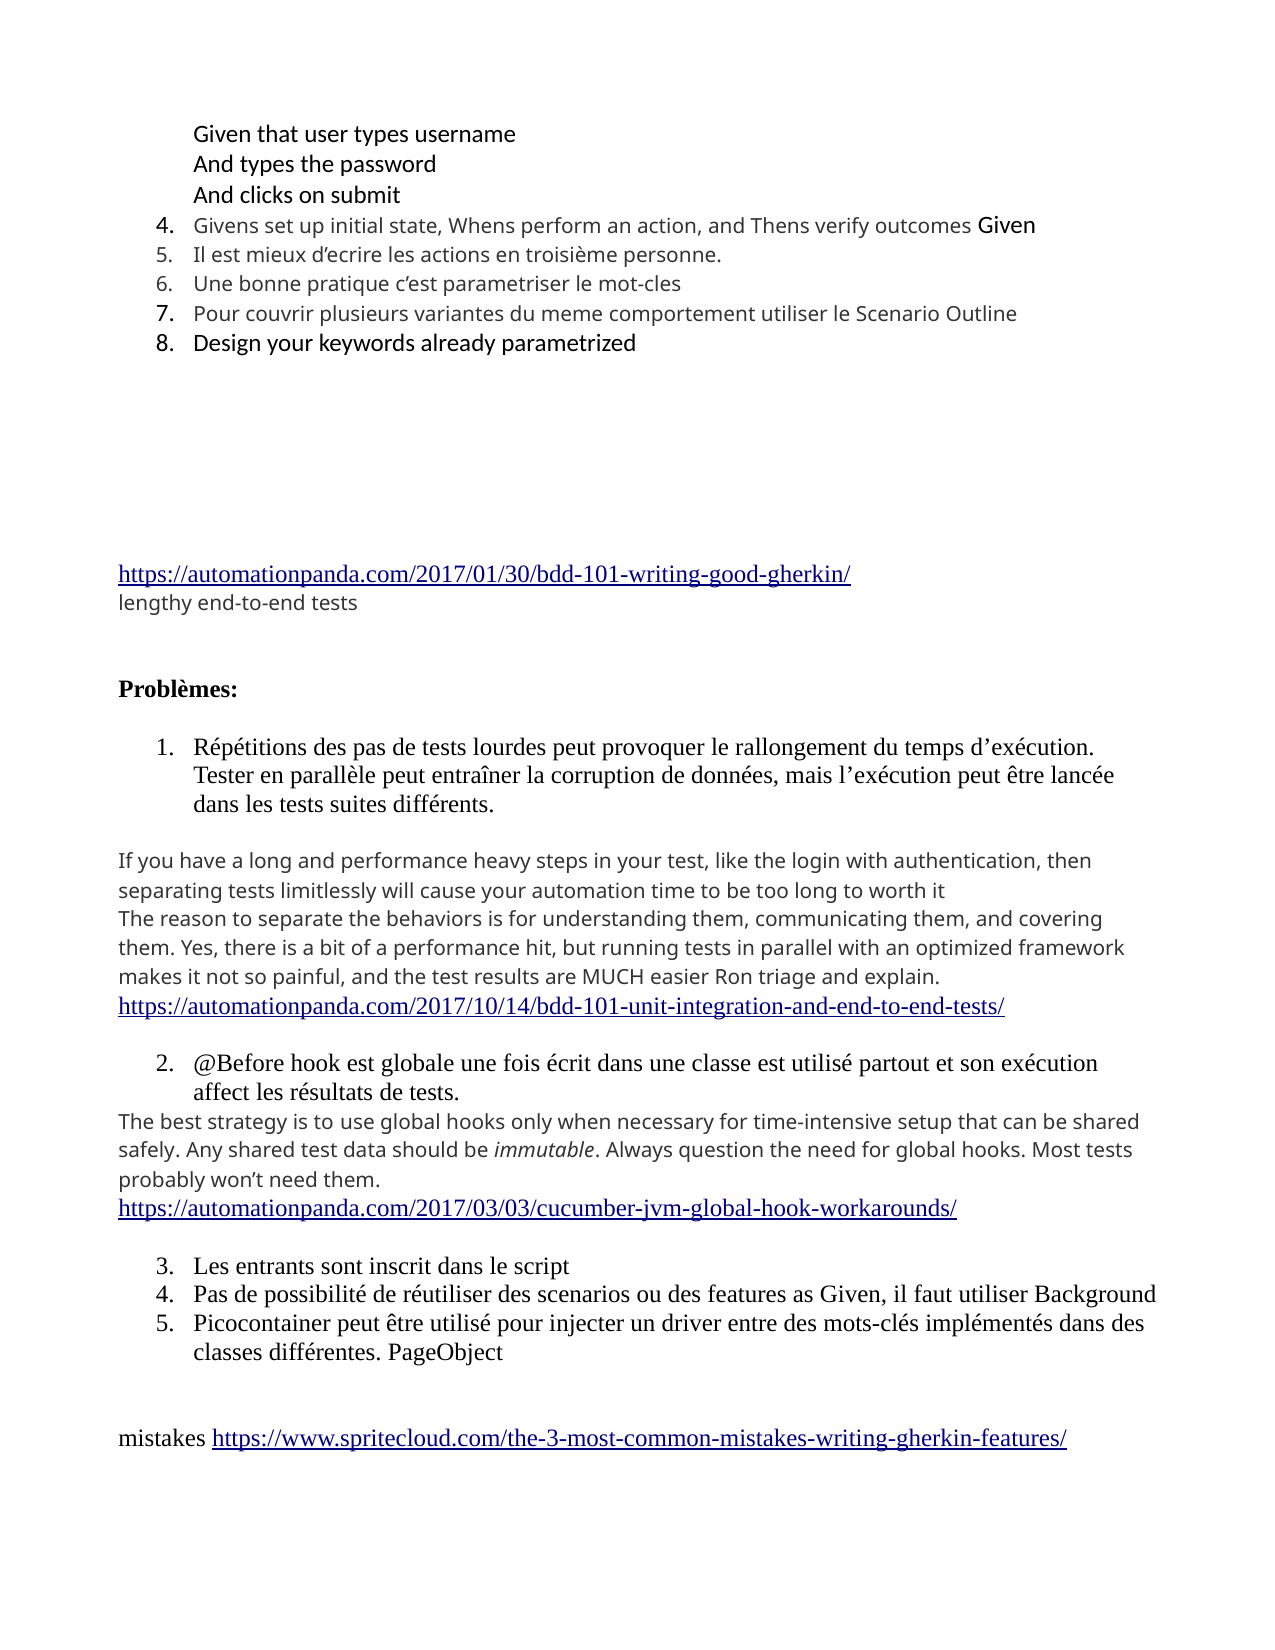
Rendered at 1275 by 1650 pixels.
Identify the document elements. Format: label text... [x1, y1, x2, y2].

text If you have a long and performance heavy steps in your test, like the login with authentication, then separating tests limitlessly will cause your automation time to be too long to worth it [118, 847, 1157, 904]
list Design your keywords already parametrized [156, 328, 1157, 358]
list Given that user types username [193, 118, 1157, 149]
list Pour couvrir plusieurs variantes du meme comportement utiliser le Scenario Outline [156, 297, 1157, 328]
list Picocontainer peut être utilisé pour injecter un driver entre des mots-clés implémentés dans des classes différentes. PageObject [156, 1308, 1157, 1366]
list Les entrants sont inscrit dans le script [156, 1251, 1157, 1279]
list Une bonne pratique c’est parametriser le mot-cles [156, 269, 1157, 297]
text The reason to separate the behaviors is for understanding them, communicating them, and covering them. Yes, there is a bit of a performance hit, but running tests in parallel with an optimized framework makes it not so painful, and the test results are MUCH easier Ron triage and explain. [118, 904, 1157, 991]
text Problèmes: [118, 674, 1157, 703]
list And clicks on submit [193, 179, 1157, 210]
text https://automationpanda.com/2017/01/30/bdd-101-writing-good-gherkin/ [118, 559, 1157, 588]
list Répétitions des pas de tests lourdes peut provoquer le rallongement du temps d’exécution. Tester en parallèle peut entraîner la corruption de données, mais l’exécution peut être lancée dans les tests suites différents. [156, 732, 1157, 818]
text lengthy end-to-end tests [118, 588, 1157, 617]
list @Before hook est globale une fois écrit dans une classe est utilisé partout et son exécution affect les résultats de tests. [156, 1048, 1157, 1106]
list Pas de possibilité de réutiliser des scenarios ou des features as Given, il faut utiliser Background [156, 1279, 1157, 1308]
text https://automationpanda.com/2017/10/14/bdd-101-unit-integration-and-end-to-end-tests/ [118, 991, 1157, 1019]
text https://automationpanda.com/2017/03/03/cucumber-jvm-global-hook-workarounds/ [118, 1193, 1157, 1222]
list And types the password [193, 149, 1157, 179]
text mistakes https://www.spritecloud.com/the-3-most-common-mistakes-writing-gherkin-features/ [118, 1423, 1157, 1452]
list Givens set up initial state, Whens perform an action, and Thens verify outcomes Given [156, 210, 1157, 240]
list Il est mieux d’ecrire les actions en troisième personne. [156, 240, 1157, 269]
text The best strategy is to use global hooks only when necessary for time-intensive setup that can be shared safely. Any shared test data should be immutable. Always question the need for global hooks. Most tests probably won’t need them. [118, 1106, 1157, 1193]
